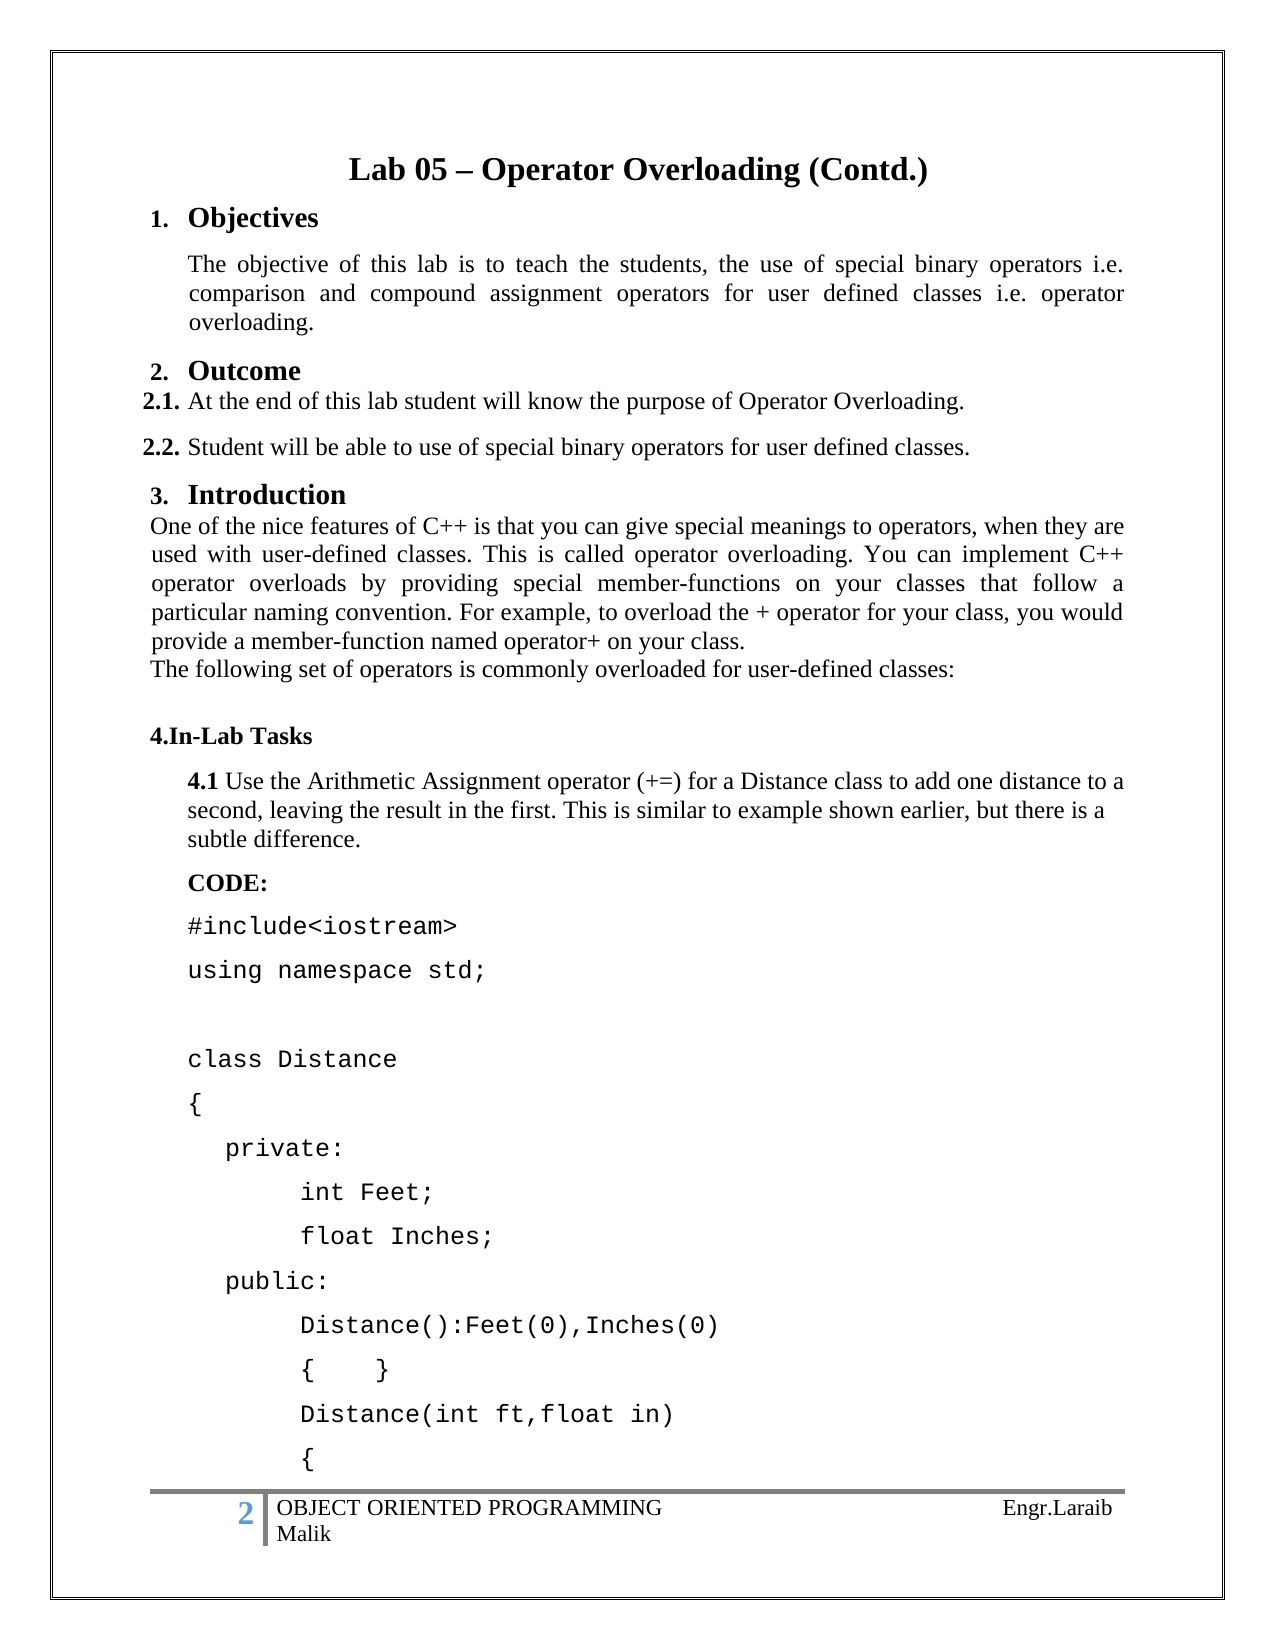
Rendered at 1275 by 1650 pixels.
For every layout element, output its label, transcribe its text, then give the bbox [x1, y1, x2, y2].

text using namespace std; [187, 958, 1125, 986]
text The objective of this lab is to teach the students, the use of special binary operators i.e. comparison and compound assignment operators for user defined classes i.e. operator overloading. [187, 249, 1125, 336]
text Distance():Feet(0),Inches(0) [187, 1313, 1125, 1341]
text 4.In-Lab Tasks [150, 721, 1125, 750]
text #include<iostream> [187, 913, 1125, 942]
list At the end of this lab student will know the purpose of Operator Overloading. [142, 386, 1125, 415]
text int Feet; [187, 1179, 1125, 1208]
list Outcome [150, 353, 1125, 386]
text The following set of operators is commonly overloaded for user-defined classes: [150, 654, 1125, 683]
text public: [187, 1268, 1125, 1297]
text Lab 05 – Operator Overloading (Contd.) [150, 150, 1127, 187]
text { [187, 1446, 1125, 1474]
list Objectives [150, 200, 1125, 233]
text float Inches; [187, 1224, 1125, 1252]
text CODE: [187, 868, 1125, 897]
list Student will be able to use of special binary operators for user defined classes. [142, 432, 1125, 460]
text One of the nice features of C++ is that you can give special meanings to operators, when they are used with user-defined classes. This is called operator overloading. You can implement C++ operator overloads by providing special member-functions on your classes that follow a particular naming convention. For example, to overload the + operator for your class, you would provide a member-function named operator+ on your class. [150, 511, 1125, 654]
text private: [187, 1135, 1125, 1163]
text Distance(int ft,float in) [187, 1401, 1125, 1430]
list Introduction [150, 477, 1125, 511]
text 4.1 Use the Arithmetic Assignment operator (+=) for a Distance class to add one distance to a second, leaving the result in the first. This is similar to example shown earlier, but there is a subtle difference. [187, 766, 1125, 852]
text class Distance [187, 1046, 1125, 1075]
text { } [187, 1357, 1125, 1385]
text { [187, 1091, 1125, 1119]
